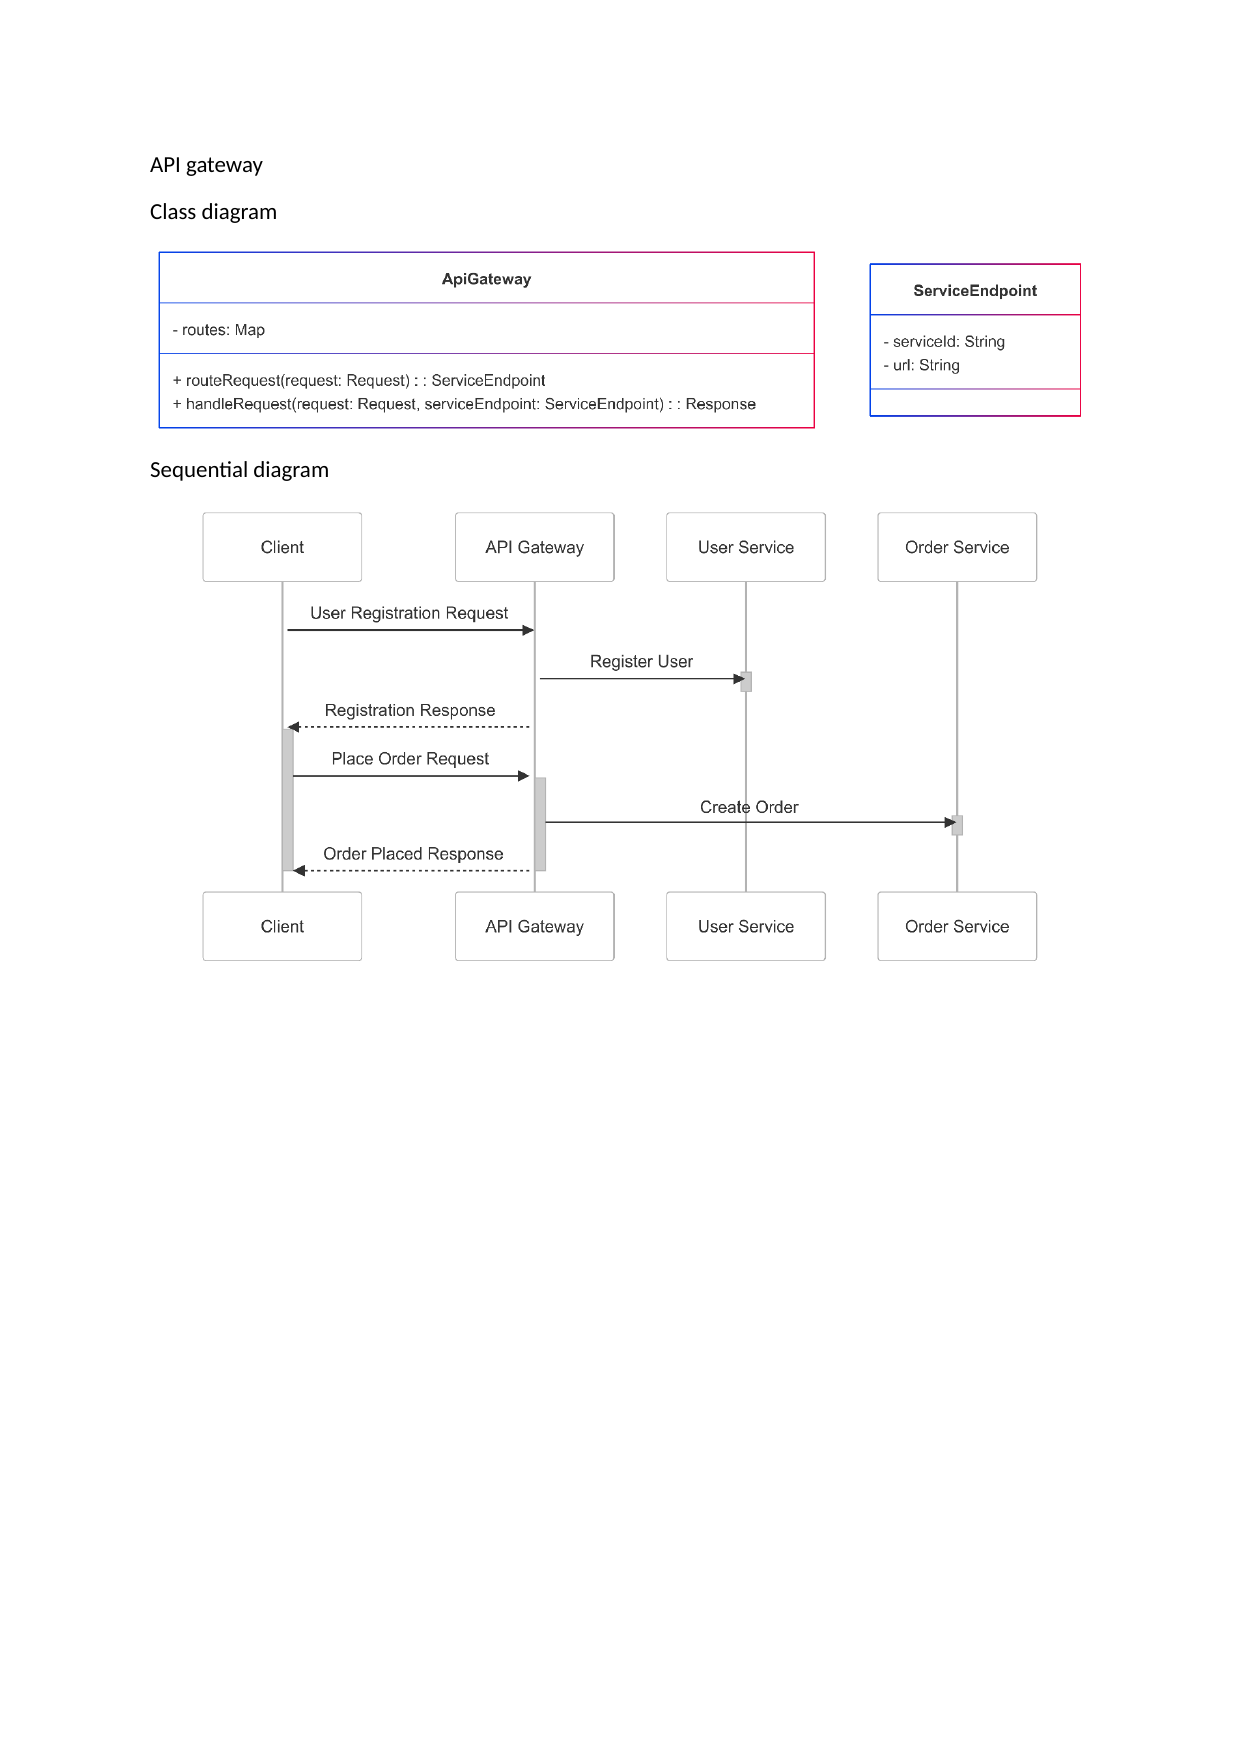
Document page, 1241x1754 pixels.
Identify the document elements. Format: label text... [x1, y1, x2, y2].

picture [150, 502, 1091, 973]
text Sequential diagram [150, 455, 1090, 483]
picture [150, 243, 1091, 437]
text API gateway [150, 150, 1090, 178]
text Class diagram [150, 197, 1090, 225]
